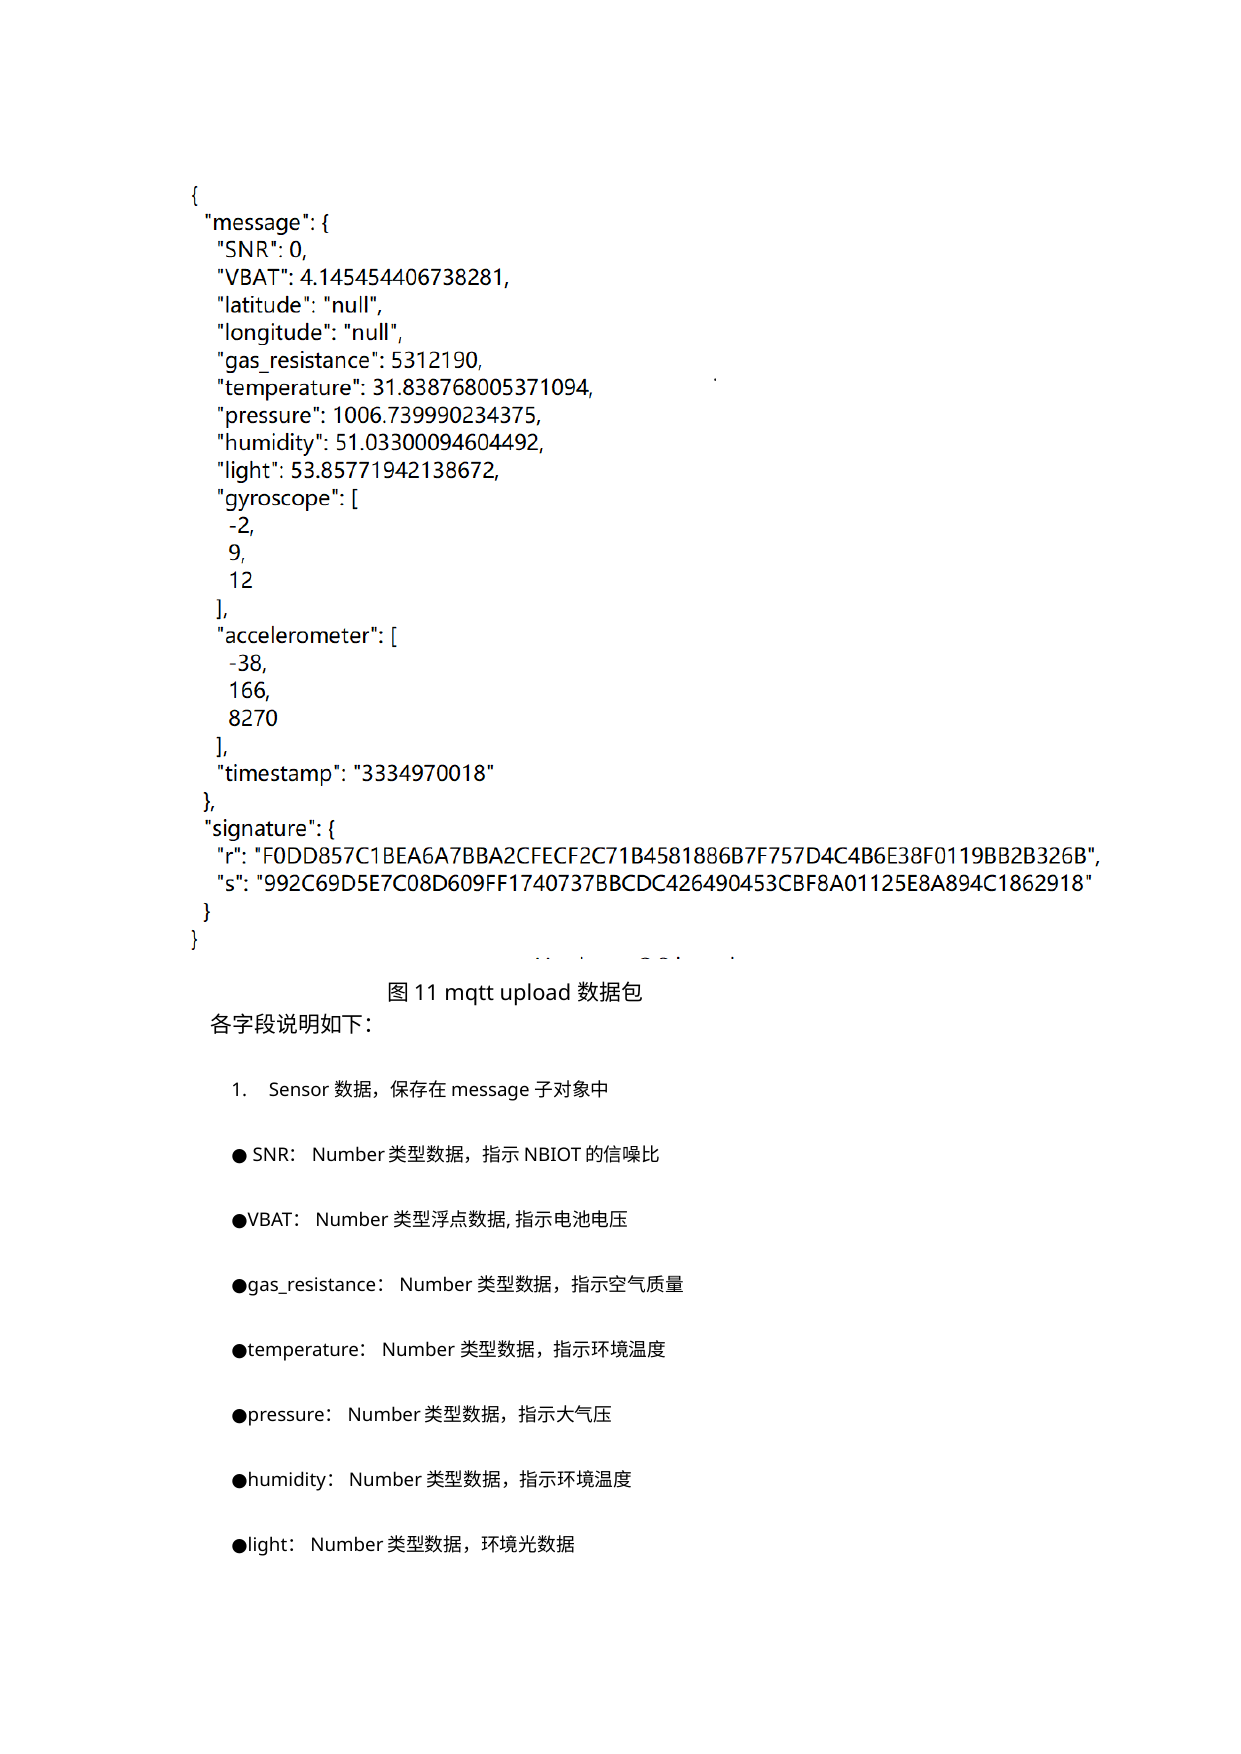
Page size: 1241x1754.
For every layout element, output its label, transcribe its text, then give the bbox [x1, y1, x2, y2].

list Sensor 数据，保存在 message 子对象中 [231, 1072, 1053, 1104]
text 图 11 mqtt upload 数据包 [187, 974, 1053, 1007]
list ●temperature： Number 类型数据，指示环境温度 [231, 1332, 1053, 1364]
list ●VBAT： Number 类型浮点数据, 指示电池电压 [231, 1202, 1053, 1234]
list ●humidity： Number类型数据，指示环境温度 [231, 1462, 1053, 1494]
list ● SNR： Number类型数据，指示NBIOT的信噪比 [231, 1137, 1053, 1169]
text 各字段说明如下： [187, 1007, 1053, 1039]
list ●gas_resistance： Number 类型数据，指示空气质量 [231, 1267, 1053, 1299]
list ●light： Number类型数据，环境光数据 [231, 1527, 1053, 1559]
picture [187, 162, 1166, 959]
list ●pressure： Number类型数据，指示大气压 [231, 1397, 1053, 1429]
